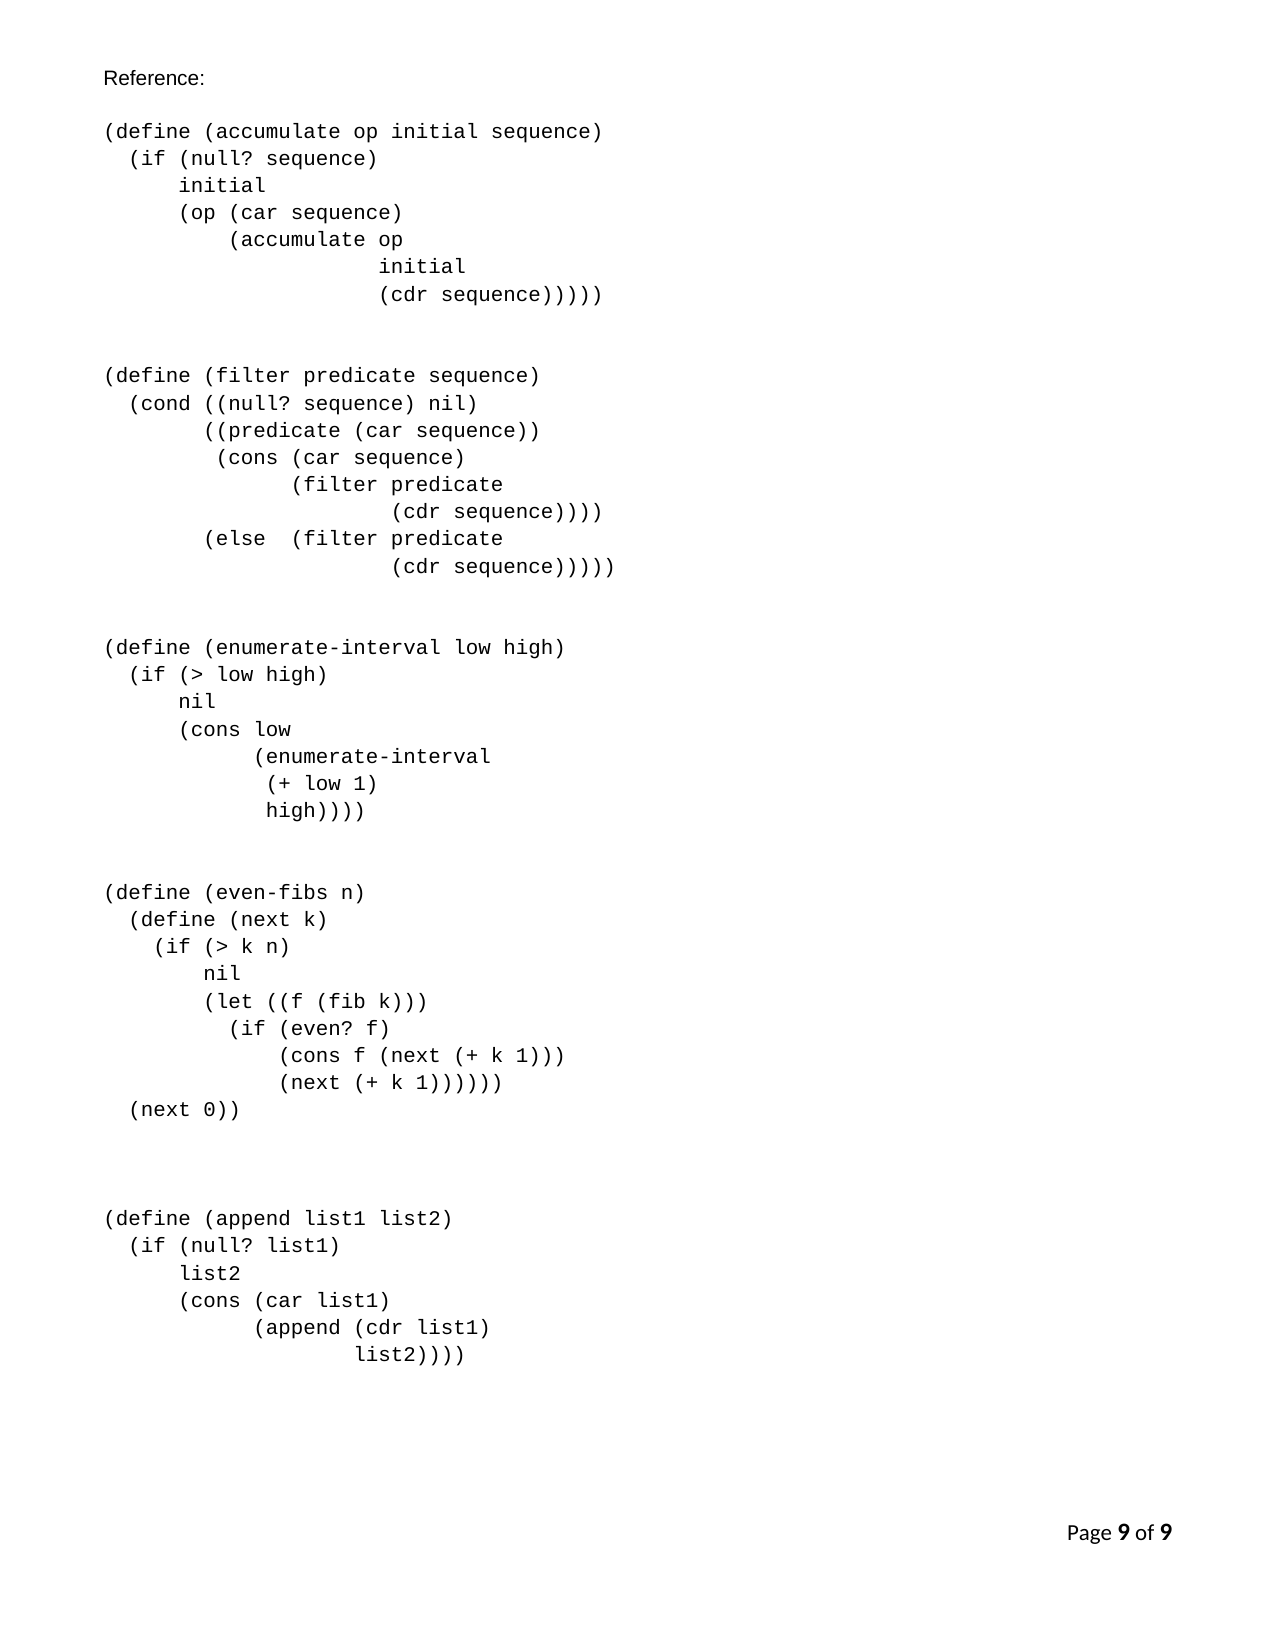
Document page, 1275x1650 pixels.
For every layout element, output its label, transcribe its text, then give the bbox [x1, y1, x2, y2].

text ((predicate (car sequence)) [103, 420, 1172, 443]
text (let ((f (fib k))) [103, 991, 1172, 1014]
text (append (cdr list1) [103, 1317, 1172, 1341]
text (define (enumerate-interval low high) [103, 637, 1172, 661]
text (if (> k n) [103, 936, 1172, 960]
text (op (car sequence) [103, 202, 1172, 226]
text (cons (car sequence) [103, 447, 1172, 471]
text initial [103, 257, 1172, 280]
text initial [103, 175, 1172, 199]
text (cdr sequence))))) [103, 556, 1172, 579]
text (+ low 1) [103, 773, 1172, 797]
text nil [103, 963, 1172, 987]
text (accumulate op [103, 229, 1172, 253]
text high)))) [103, 800, 1172, 824]
text (cons low [103, 719, 1172, 742]
text (filter predicate [103, 474, 1172, 498]
text (next 0)) [103, 1099, 1172, 1123]
text list2 [103, 1262, 1172, 1286]
text (if (null? list1) [103, 1235, 1172, 1259]
text list2)))) [103, 1344, 1172, 1368]
text (enumerate-interval [103, 746, 1172, 769]
text (if (even? f) [103, 1018, 1172, 1041]
text (cons (car list1) [103, 1290, 1172, 1313]
text (define (even-fibs n) [103, 882, 1172, 906]
text Reference: [103, 66, 1172, 89]
text nil [103, 692, 1172, 715]
text (if (> low high) [103, 664, 1172, 688]
text (define (filter predicate sequence) [103, 365, 1172, 389]
text (next (+ k 1)))))) [103, 1072, 1172, 1096]
text (if (null? sequence) [103, 148, 1172, 171]
text (define (append list1 list2) [103, 1208, 1172, 1232]
text (cond ((null? sequence) nil) [103, 392, 1172, 416]
text (cons f (next (+ k 1))) [103, 1045, 1172, 1069]
text (cdr sequence)))) [103, 501, 1172, 525]
text (cdr sequence))))) [103, 284, 1172, 307]
text (define (next k) [103, 909, 1172, 933]
text (define (accumulate op initial sequence) [103, 121, 1172, 144]
text (else (filter predicate [103, 528, 1172, 552]
